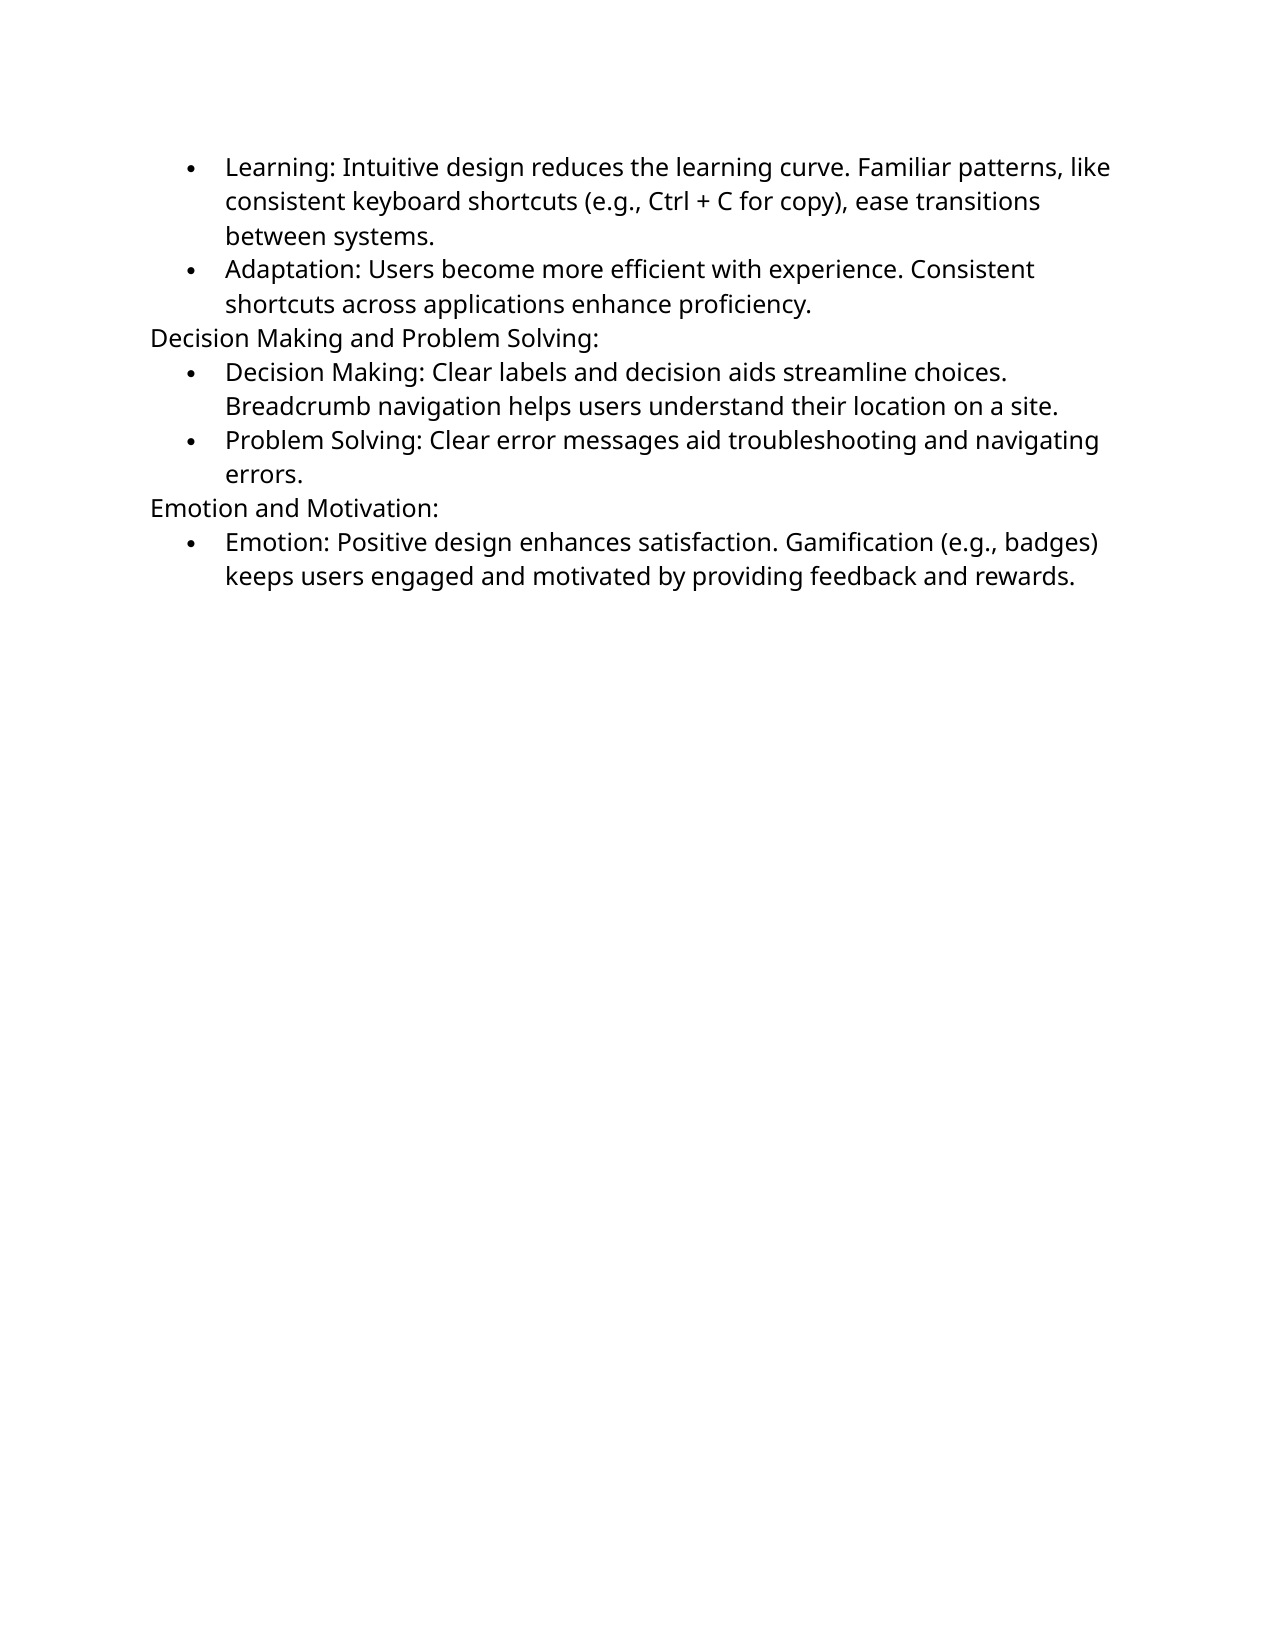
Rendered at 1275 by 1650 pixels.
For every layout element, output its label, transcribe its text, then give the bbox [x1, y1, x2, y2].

text Emotion and Motivation: [150, 491, 1125, 525]
list Emotion: Positive design enhances satisfaction. Gamification (e.g., badges) keeps users engaged and motivated by providing feedback and rewards. [187, 525, 1125, 593]
list Learning: Intuitive design reduces the learning curve. Familiar patterns, like consistent keyboard shortcuts (e.g., Ctrl + C for copy), ease transitions between systems. [187, 150, 1125, 252]
list Decision Making: Clear labels and decision aids streamline choices. Breadcrumb navigation helps users understand their location on a site. [187, 354, 1125, 422]
text Decision Making and Problem Solving: [150, 320, 1125, 354]
list Problem Solving: Clear error messages aid troubleshooting and navigating errors. [187, 422, 1125, 491]
list Adaptation: Users become more efficient with experience. Consistent shortcuts across applications enhance proficiency. [187, 252, 1125, 320]
